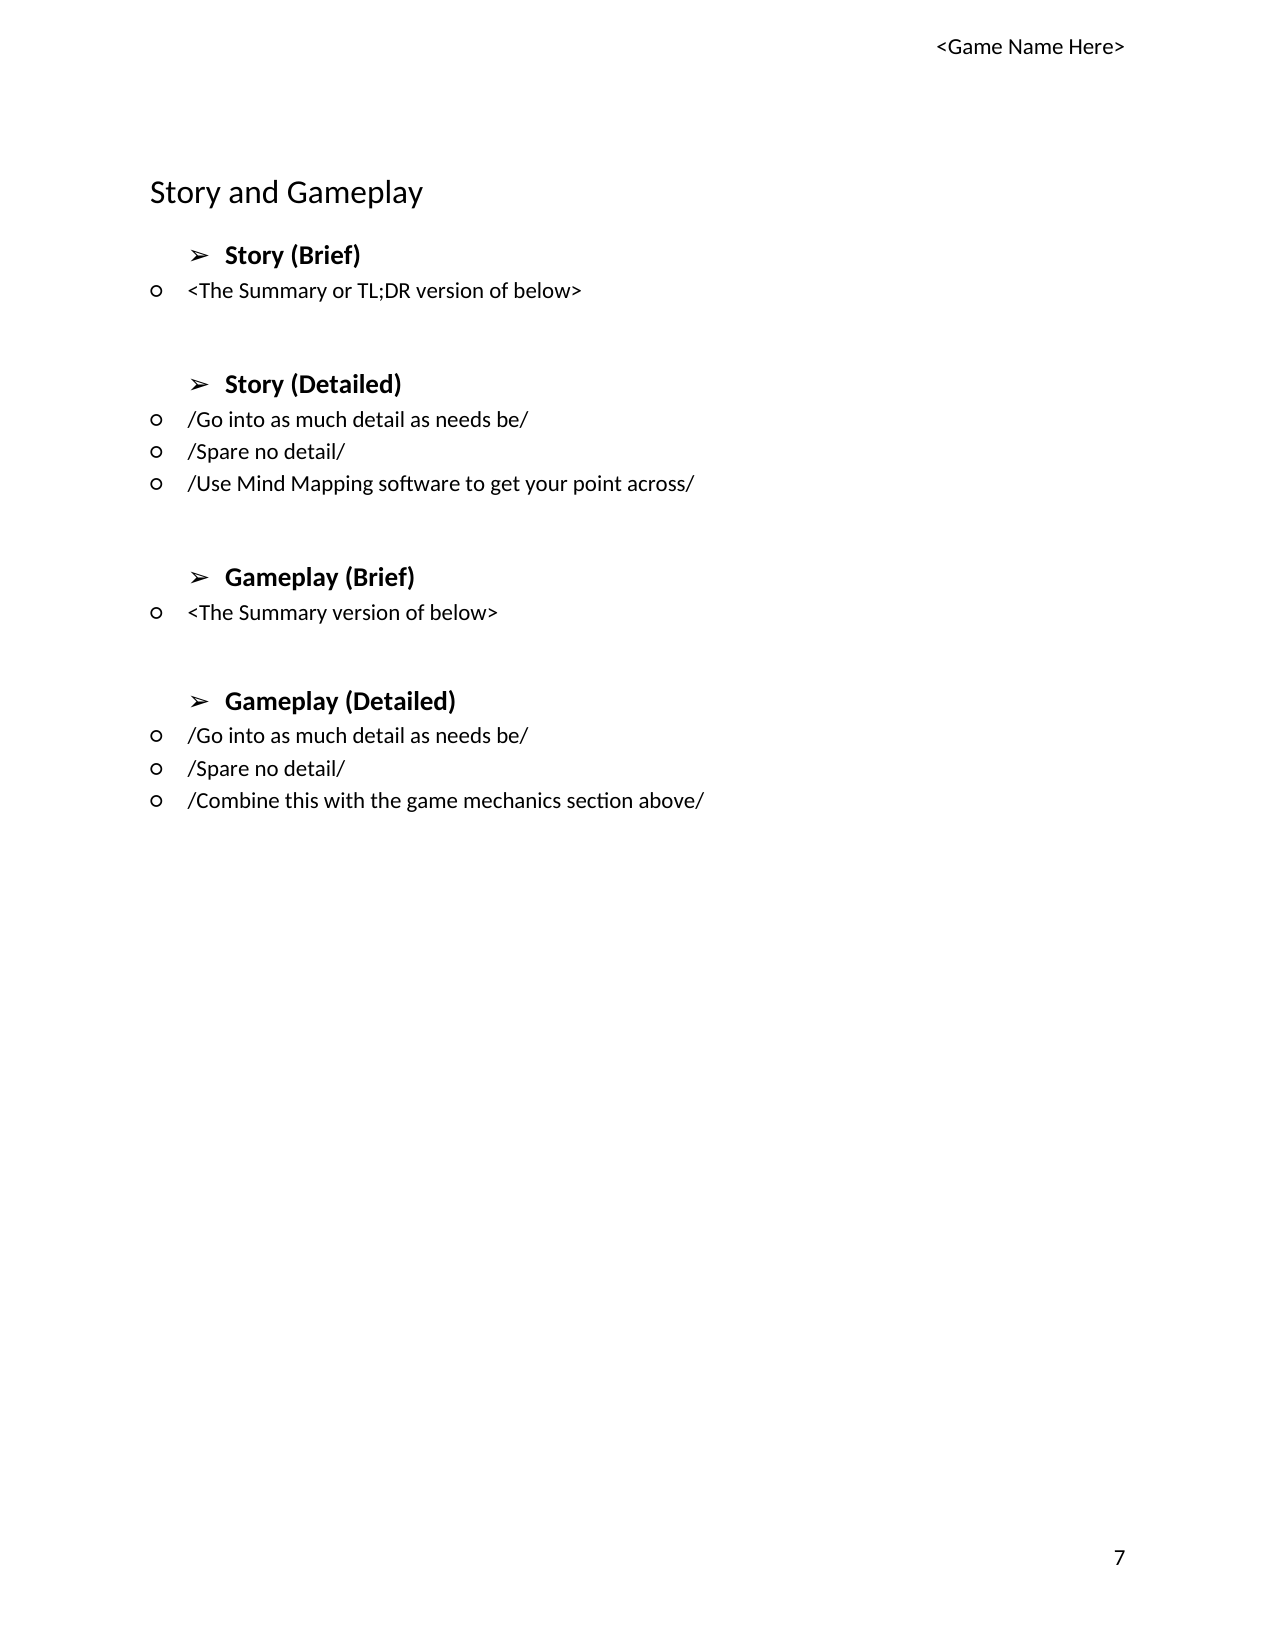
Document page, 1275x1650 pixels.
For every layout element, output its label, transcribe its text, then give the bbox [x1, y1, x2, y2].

list /Spare no detail/ [150, 754, 1125, 782]
list /Go into as much detail as needs be/ [150, 405, 1125, 433]
subtitle Gameplay (Brief) [187, 561, 1125, 593]
list <The Summary version of below> [150, 598, 1125, 626]
list /Use Mind Mapping software to get your point across/ [150, 469, 1125, 498]
subtitle Story (Brief) [187, 238, 1125, 271]
subtitle Gameplay (Detailed) [187, 684, 1125, 717]
list /Spare no detail/ [150, 437, 1125, 465]
list /Combine this with the game mechanics section above/ [150, 786, 1125, 814]
subtitle Story and Gameplay [150, 171, 1125, 212]
subtitle Story (Detailed) [187, 367, 1125, 400]
list <The Summary or TL;DR version of below> [150, 276, 1125, 304]
list /Go into as much detail as needs be/ [150, 722, 1125, 749]
